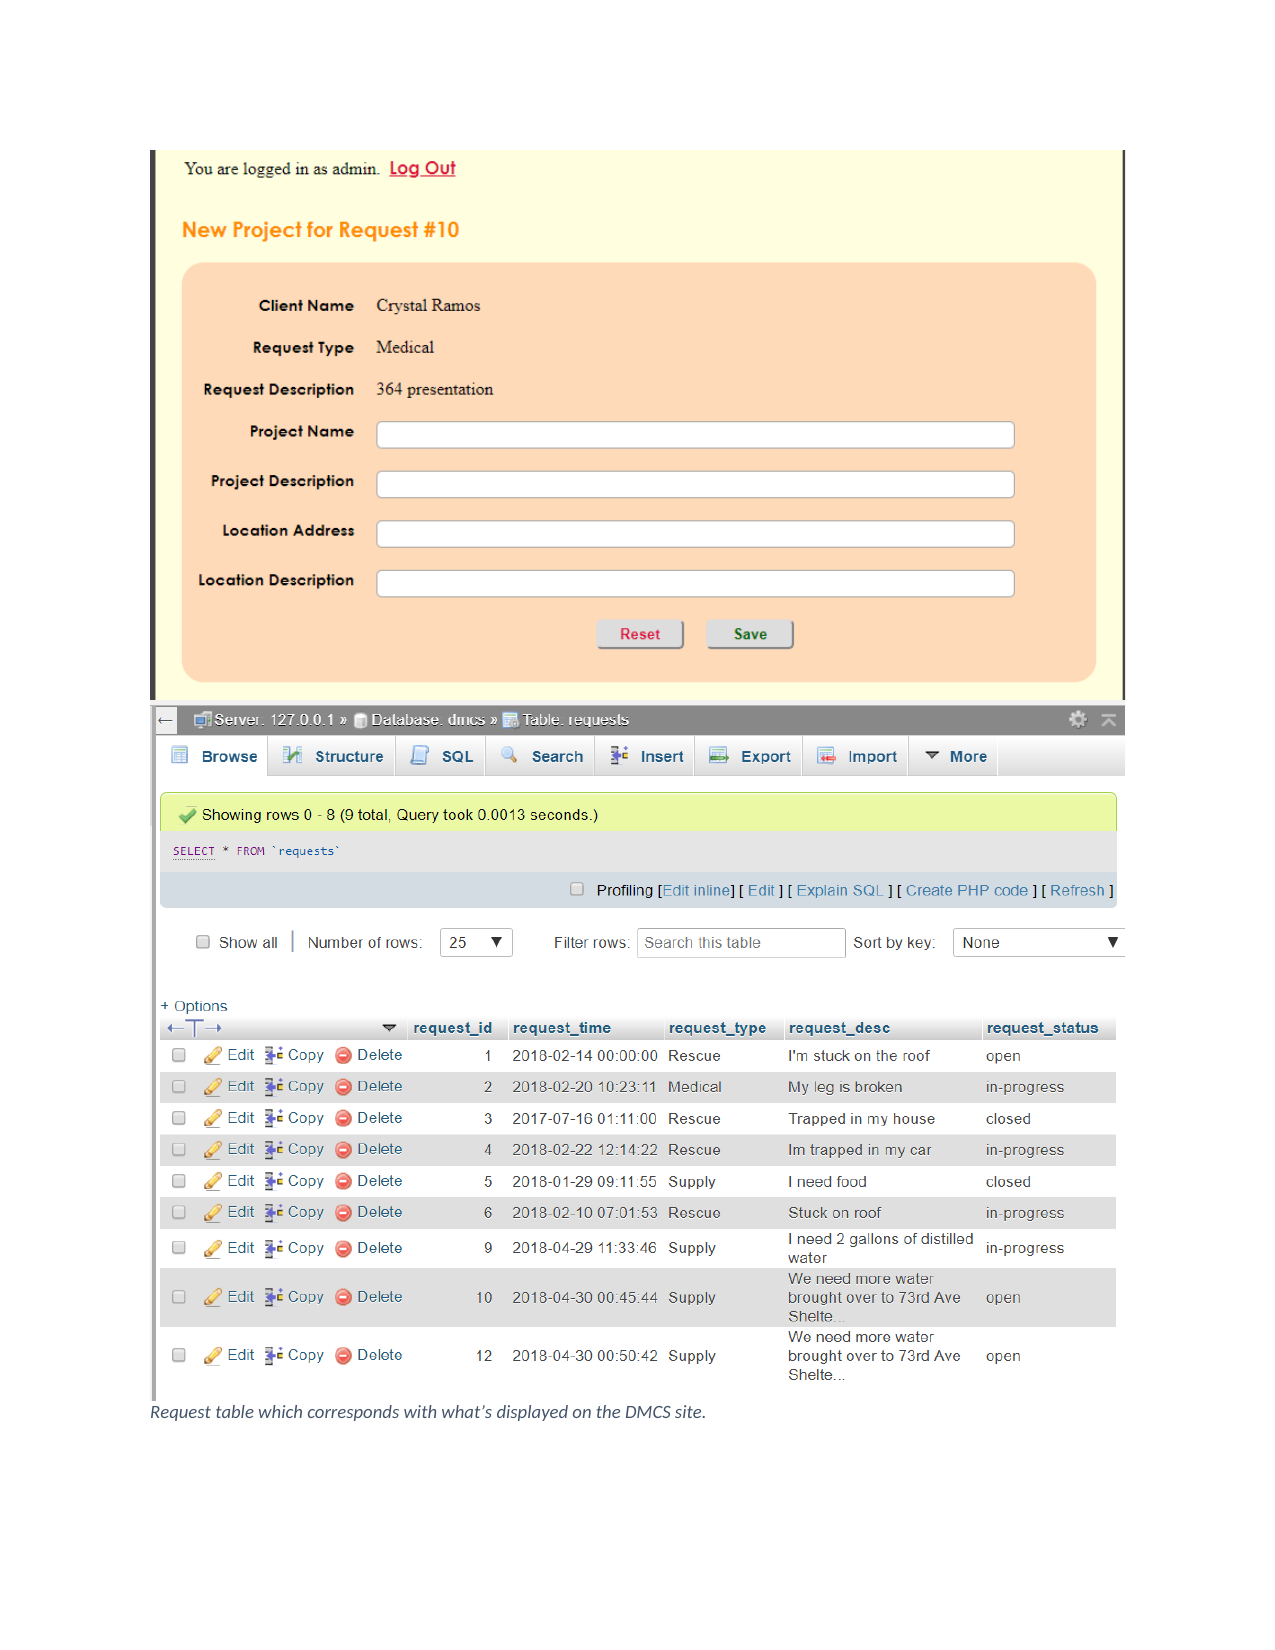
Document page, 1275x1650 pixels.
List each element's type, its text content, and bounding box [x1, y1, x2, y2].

text Request table which corresponds with what’s displayed on the DMCS site. [150, 1401, 1125, 1423]
picture [150, 150, 1125, 1401]
